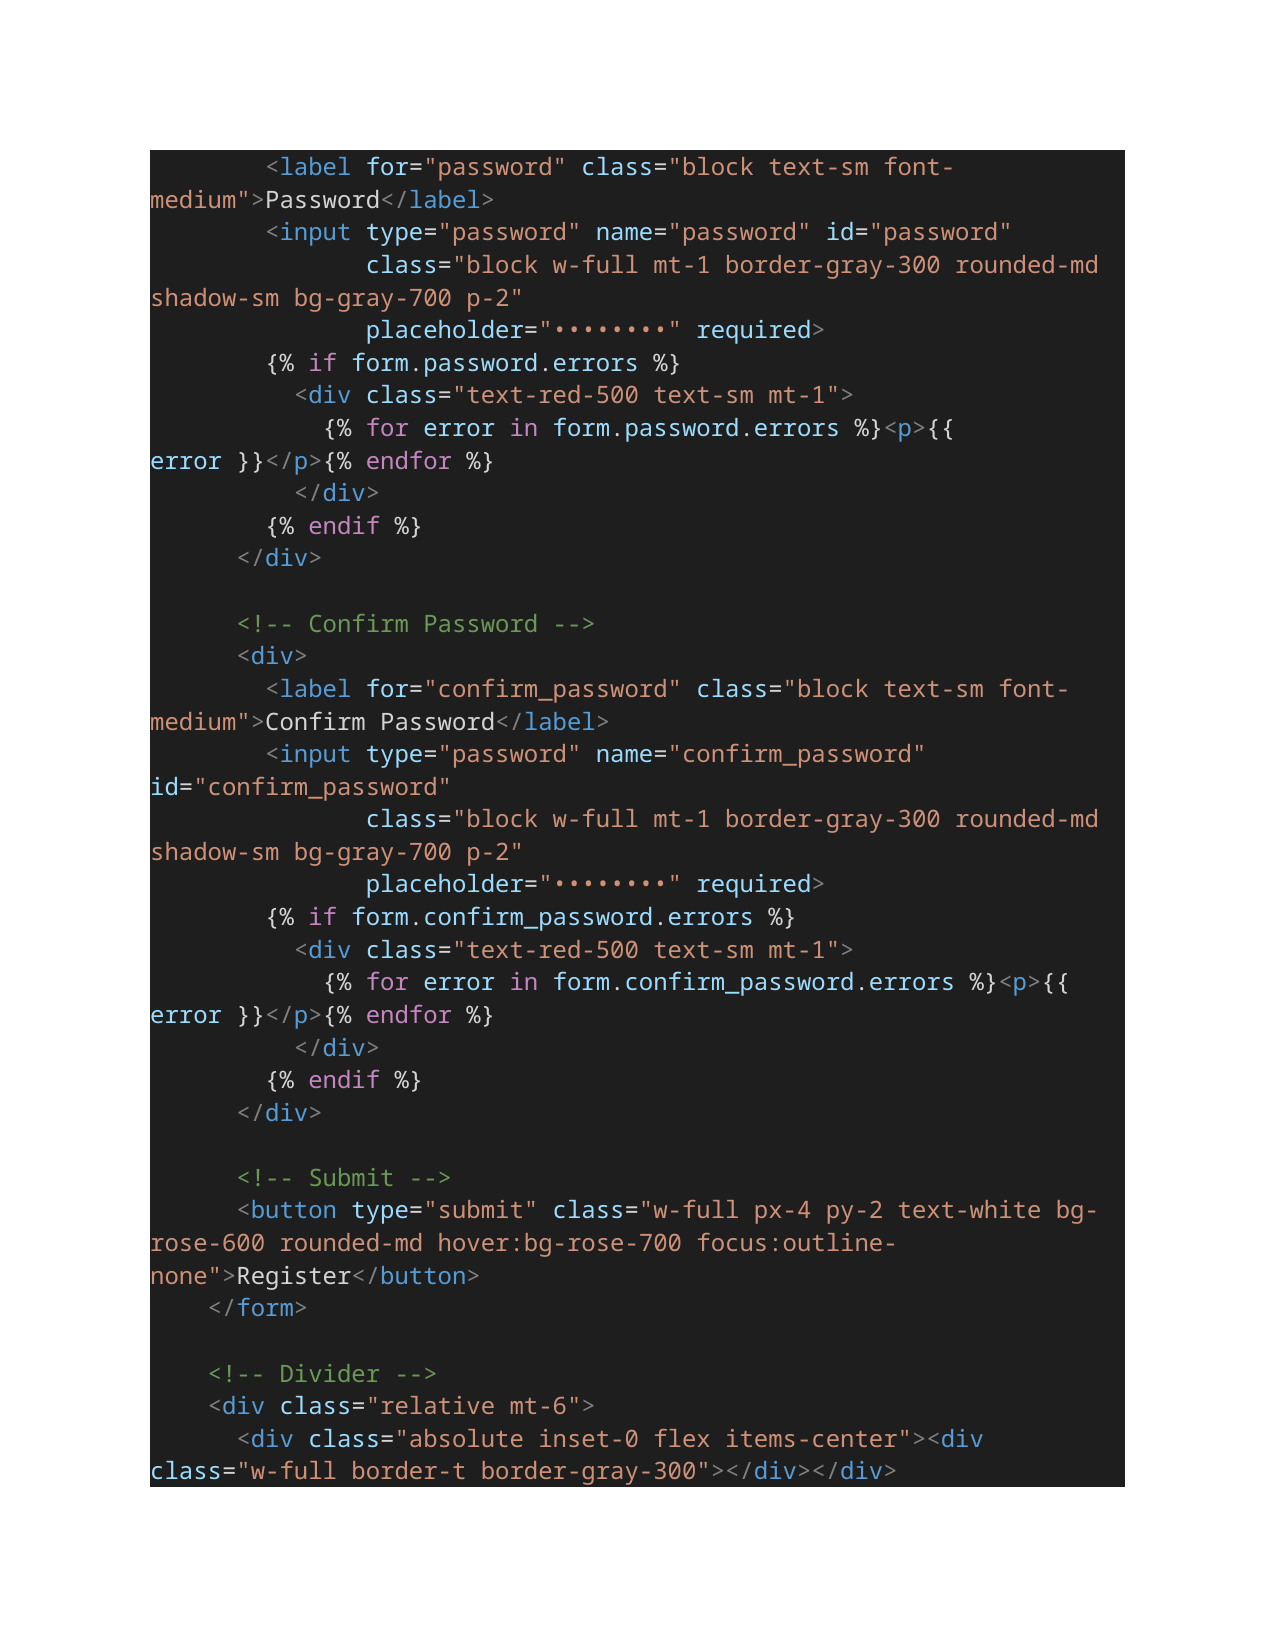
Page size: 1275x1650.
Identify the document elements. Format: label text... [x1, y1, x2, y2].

text <div class="absolute inset-0 flex items-center"><div class="w-full border-t border-gray-300"></div></div> [150, 1422, 1125, 1487]
text <label for="confirm_password" class="block text-sm font-medium">Confirm Password</label> [150, 672, 1125, 737]
text <input type="password" name="confirm_password" id="confirm_password" [150, 737, 1125, 802]
text <div> [150, 639, 1125, 672]
text {% if form.password.errors %} [150, 346, 1125, 378]
text class="block w-full mt-1 border-gray-300 rounded-md shadow-sm bg-gray-700 p-2" [150, 248, 1125, 313]
text <!-- Divider --> [150, 1356, 1125, 1389]
text </form> [150, 1291, 1125, 1324]
text class="block w-full mt-1 border-gray-300 rounded-md shadow-sm bg-gray-700 p-2" [150, 802, 1125, 867]
text <div class="relative mt-6"> [150, 1389, 1125, 1422]
text </div> [150, 1096, 1125, 1128]
text </div> [150, 476, 1125, 509]
text <!-- Submit --> [150, 1161, 1125, 1193]
text {% endif %} [150, 1063, 1125, 1096]
text <!-- Confirm Password --> [150, 606, 1125, 639]
text <div class="text-red-500 text-sm mt-1"> [150, 378, 1125, 411]
text {% for error in form.password.errors %}<p>{{ error }}</p>{% endfor %} [150, 411, 1125, 476]
text </div> [150, 541, 1125, 574]
text {% endif %} [150, 509, 1125, 541]
text placeholder="••••••••" required> [150, 313, 1125, 346]
text placeholder="••••••••" required> [150, 867, 1125, 900]
text <input type="password" name="password" id="password" [150, 215, 1125, 248]
text {% for error in form.confirm_password.errors %}<p>{{ error }}</p>{% endfor %} [150, 965, 1125, 1030]
text <button type="submit" class="w-full px-4 py-2 text-white bg-rose-600 rounded-md hover:bg-rose-700 focus:outline-none">Register</button> [150, 1193, 1125, 1291]
text {% if form.confirm_password.errors %} [150, 900, 1125, 932]
text <div class="text-red-500 text-sm mt-1"> [150, 932, 1125, 965]
text </div> [150, 1030, 1125, 1063]
text <label for="password" class="block text-sm font-medium">Password</label> [150, 150, 1125, 215]
